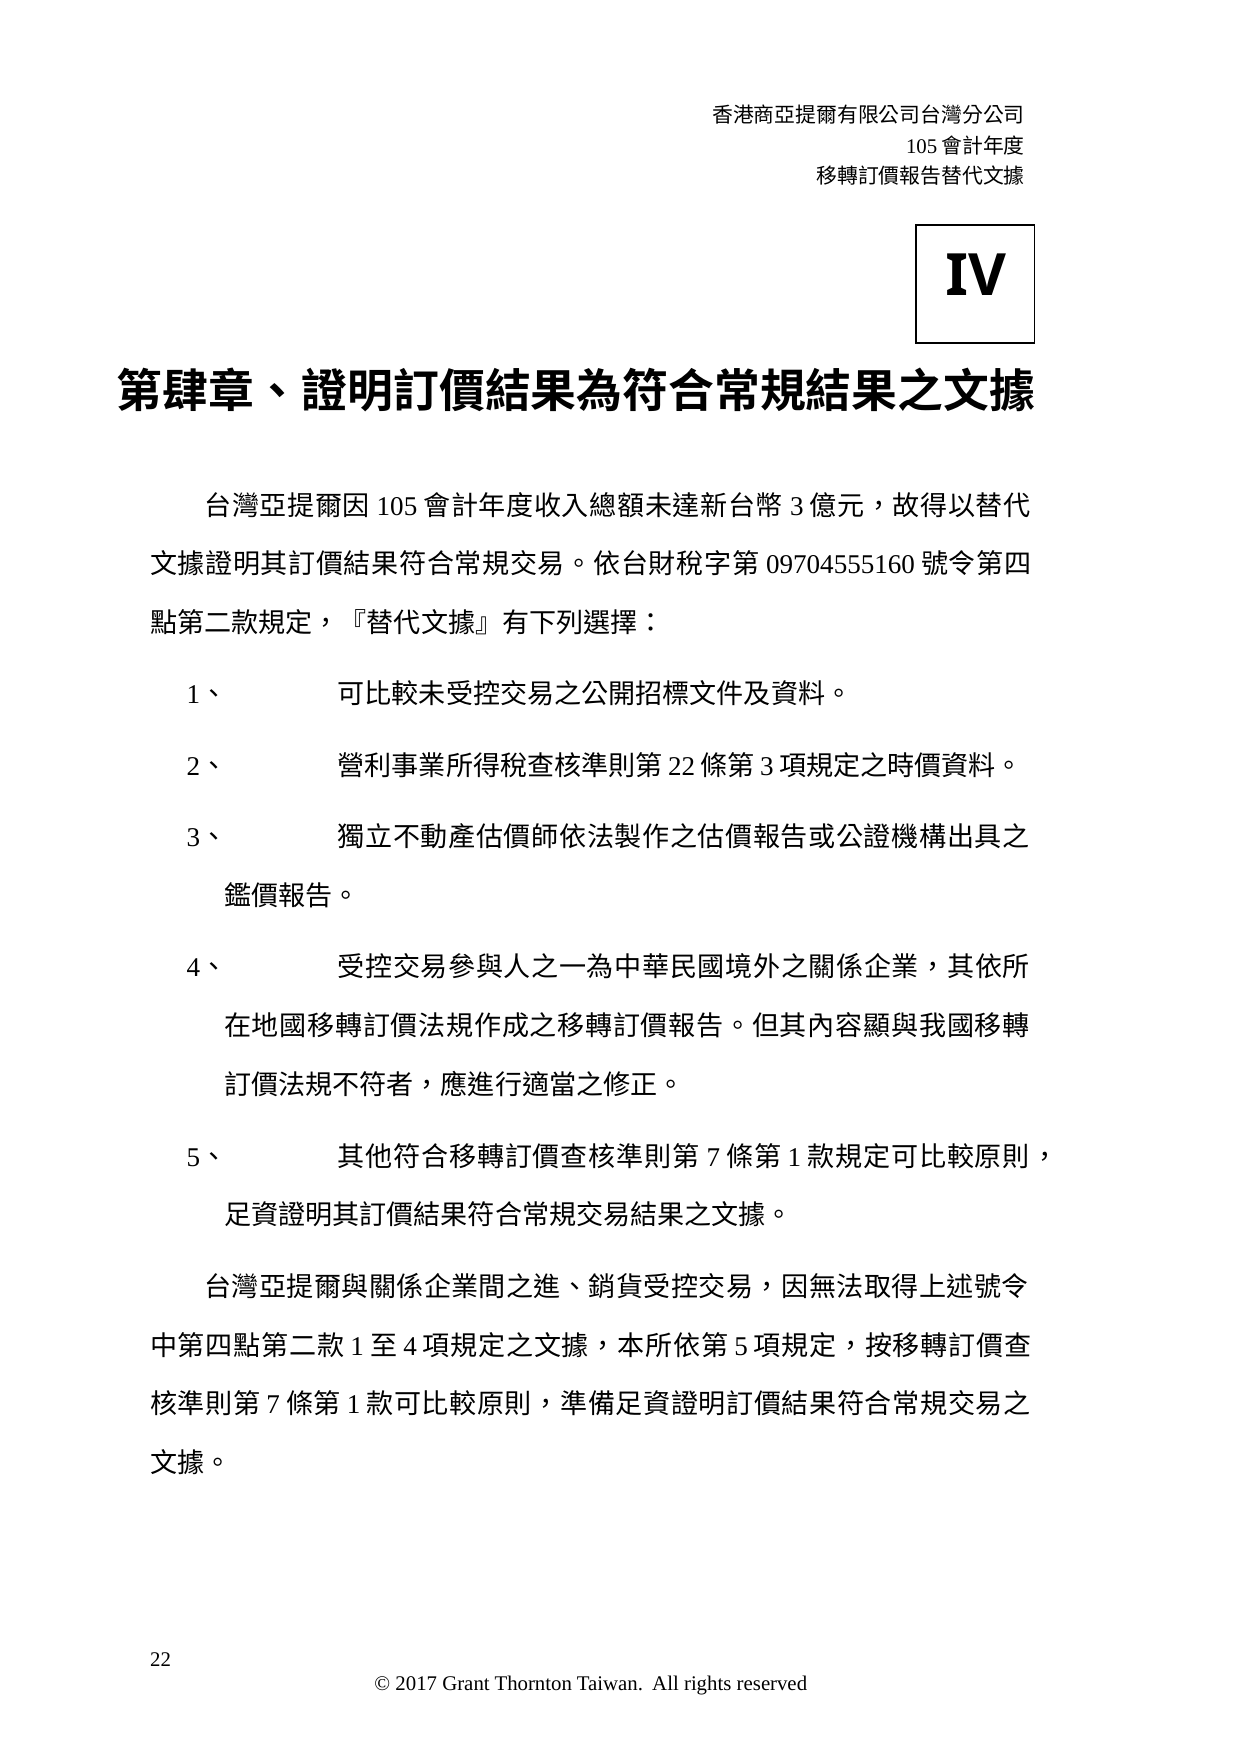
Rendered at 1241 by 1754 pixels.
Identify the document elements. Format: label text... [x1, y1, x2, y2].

list 營利事業所得稅查核準則第22條第3項規定之時價資料。 [186, 744, 1031, 783]
list 其他符合移轉訂價查核準則第7條第1款規定可比較原則，足資證明其訂價結果符合常規交易結果之文據。 [186, 1134, 1031, 1233]
list 獨立不動產估價師依法製作之估價報告或公證機構出具之鑑價報告。 [186, 815, 1031, 913]
list 受控交易參與人之一為中華民國境外之關係企業，其依所在地國移轉訂價法規作成之移轉訂價報告。但其內容顯與我國移轉訂價法規不符者，應進行適當之修正。 [186, 945, 1031, 1102]
list 可比較未受控交易之公開招標文件及資料。 [186, 672, 1031, 712]
text 台灣亞提爾因105會計年度收入總額未達新台幣3億元，故得以替代文據證明其訂價結果符合常規交易。依台財稅字第09704555160號令第四點第二款規定，『替代文據』有下列選擇： [150, 483, 1031, 640]
text 台灣亞提爾與關係企業間之進、銷貨受控交易，因無法取得上述號令中第四點第二款1至4項規定之文據，本所依第5項規定，按移轉訂價查核準則第7條第1款可比較原則，準備足資證明訂價結果符合常規交易之文據。 [150, 1265, 1031, 1481]
subtitle 證明訂價結果為符合常規結果之文據 [115, 355, 1036, 421]
